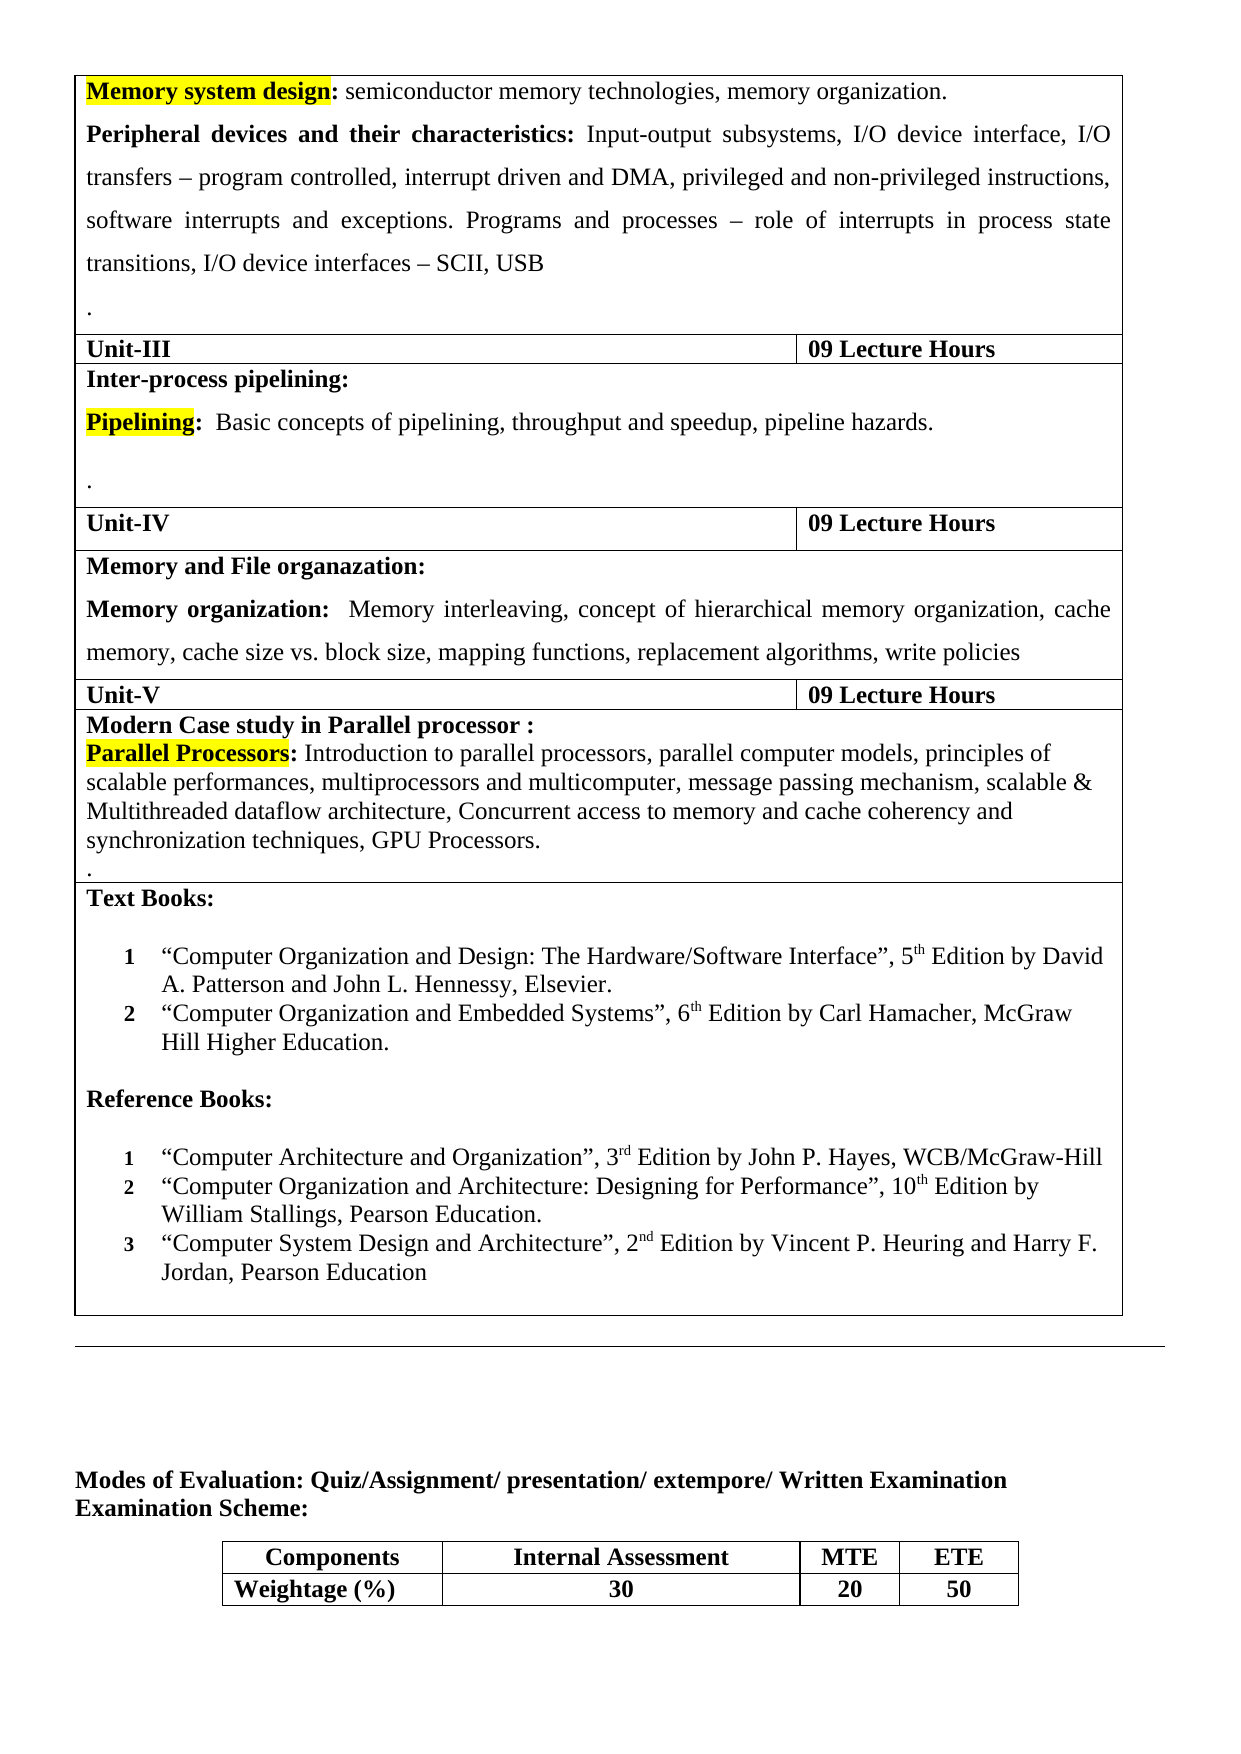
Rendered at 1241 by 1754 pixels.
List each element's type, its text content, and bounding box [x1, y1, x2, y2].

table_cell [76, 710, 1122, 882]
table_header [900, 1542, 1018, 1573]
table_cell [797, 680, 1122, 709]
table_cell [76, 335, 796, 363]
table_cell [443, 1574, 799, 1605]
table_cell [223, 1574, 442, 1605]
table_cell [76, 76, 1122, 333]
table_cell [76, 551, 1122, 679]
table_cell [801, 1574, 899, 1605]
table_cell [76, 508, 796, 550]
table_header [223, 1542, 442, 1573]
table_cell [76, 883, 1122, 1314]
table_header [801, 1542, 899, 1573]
text Examination Scheme: [75, 1493, 1165, 1522]
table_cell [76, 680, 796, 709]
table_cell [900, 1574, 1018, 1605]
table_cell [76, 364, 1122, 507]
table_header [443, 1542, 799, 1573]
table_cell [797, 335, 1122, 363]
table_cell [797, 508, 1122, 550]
text Modes of Evaluation: Quiz/Assignment/ presentation/ extempore/ Written Examination [75, 1465, 1165, 1493]
